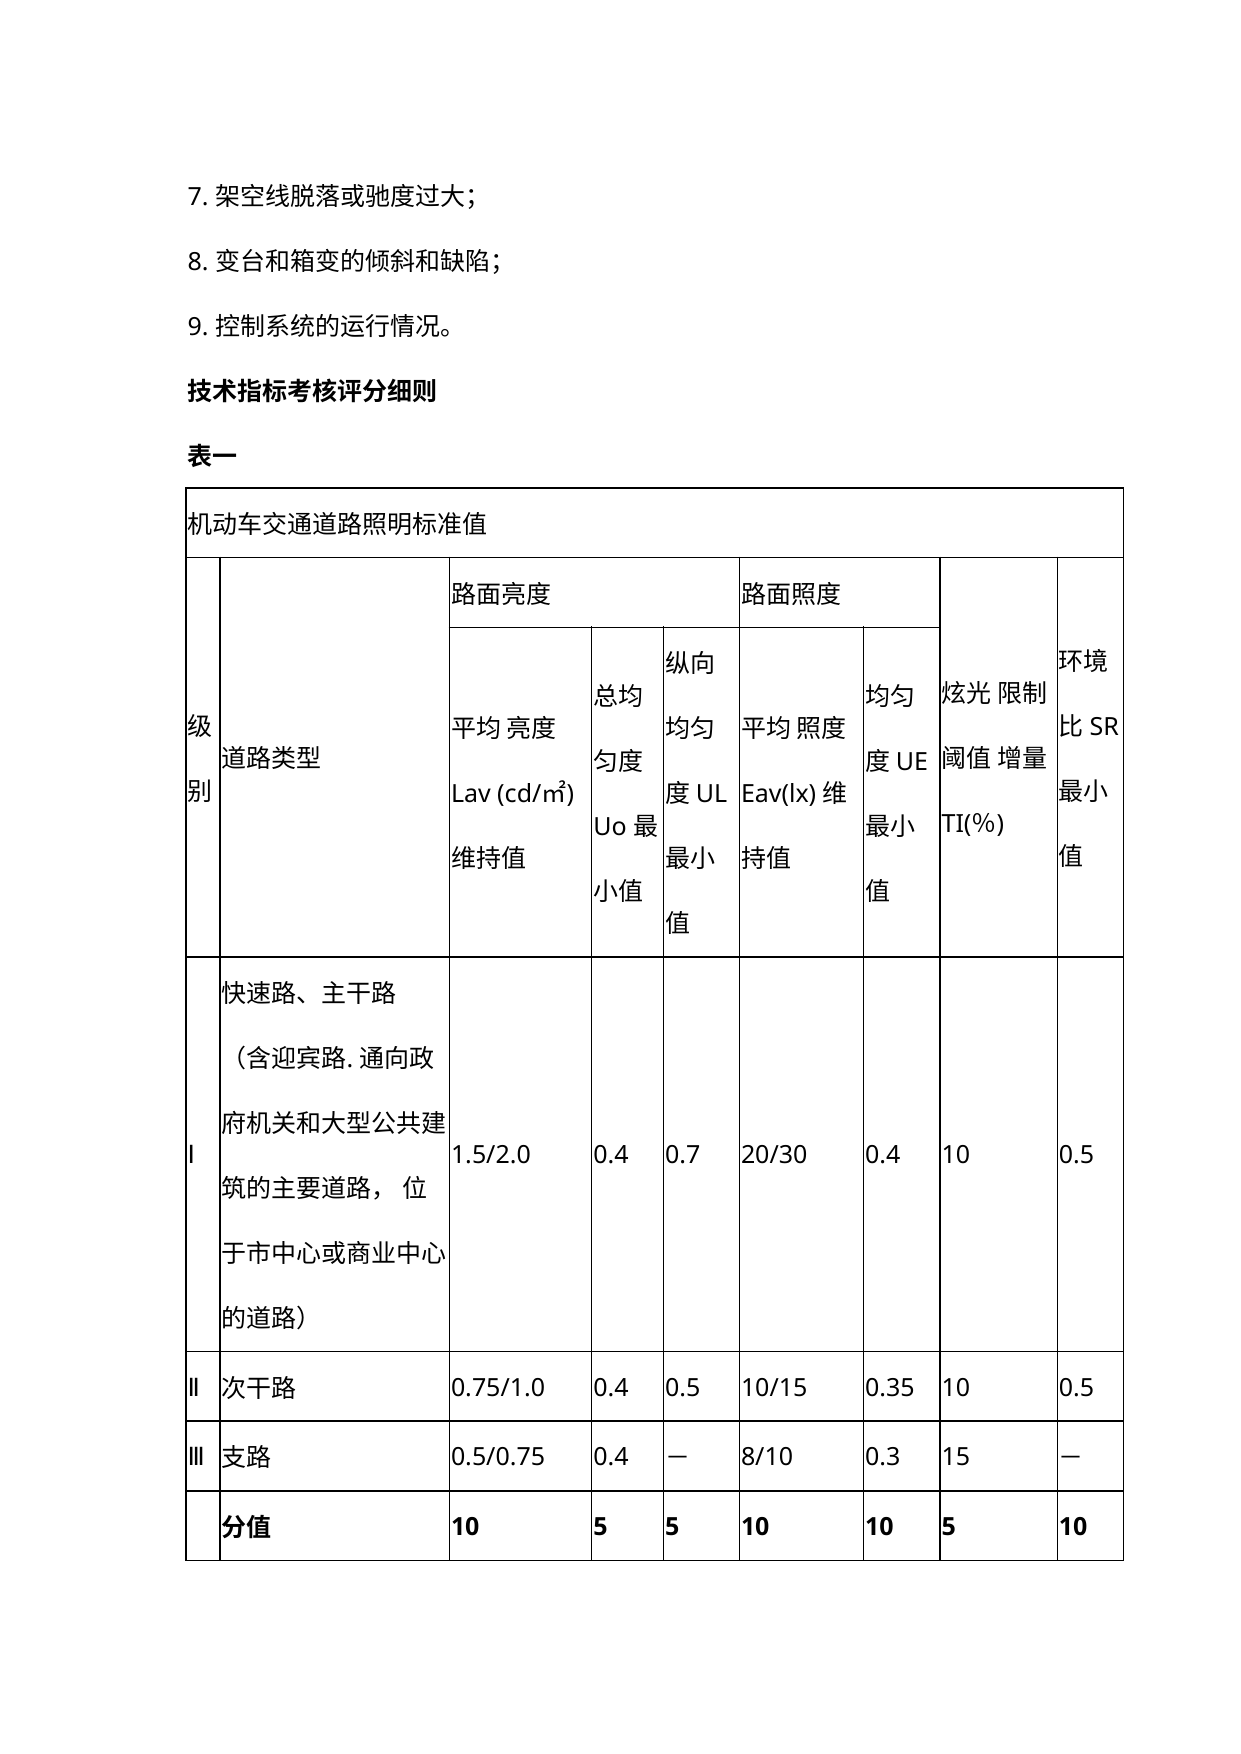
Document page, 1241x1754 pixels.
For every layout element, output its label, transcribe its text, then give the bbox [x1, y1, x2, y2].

text 表一 [187, 422, 1053, 487]
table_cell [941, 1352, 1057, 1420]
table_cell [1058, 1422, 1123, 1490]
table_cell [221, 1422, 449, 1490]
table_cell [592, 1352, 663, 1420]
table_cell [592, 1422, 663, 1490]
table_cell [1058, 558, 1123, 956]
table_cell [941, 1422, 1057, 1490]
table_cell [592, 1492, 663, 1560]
subtitle 技术指标考核评分细则 [187, 357, 1053, 422]
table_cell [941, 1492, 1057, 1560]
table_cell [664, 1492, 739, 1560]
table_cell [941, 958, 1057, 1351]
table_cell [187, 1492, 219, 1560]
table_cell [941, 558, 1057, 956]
table_cell 级 别 [187, 558, 219, 956]
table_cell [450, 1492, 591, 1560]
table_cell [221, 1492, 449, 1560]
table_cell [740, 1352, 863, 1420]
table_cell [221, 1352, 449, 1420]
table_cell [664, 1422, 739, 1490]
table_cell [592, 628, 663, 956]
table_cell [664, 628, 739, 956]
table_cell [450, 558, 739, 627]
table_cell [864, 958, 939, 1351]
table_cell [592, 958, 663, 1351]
text 8. 变台和箱变的倾斜和缺陷； [187, 227, 1053, 292]
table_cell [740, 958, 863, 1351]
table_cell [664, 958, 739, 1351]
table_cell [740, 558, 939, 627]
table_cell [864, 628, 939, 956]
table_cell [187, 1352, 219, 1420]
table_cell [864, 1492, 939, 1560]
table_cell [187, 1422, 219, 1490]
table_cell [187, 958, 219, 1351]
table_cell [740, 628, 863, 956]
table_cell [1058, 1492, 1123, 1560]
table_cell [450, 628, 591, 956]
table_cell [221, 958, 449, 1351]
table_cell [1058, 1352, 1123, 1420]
text 7. 架空线脱落或驰度过大； [187, 162, 1053, 227]
text 9. 控制系统的运行情况。 [187, 292, 1053, 357]
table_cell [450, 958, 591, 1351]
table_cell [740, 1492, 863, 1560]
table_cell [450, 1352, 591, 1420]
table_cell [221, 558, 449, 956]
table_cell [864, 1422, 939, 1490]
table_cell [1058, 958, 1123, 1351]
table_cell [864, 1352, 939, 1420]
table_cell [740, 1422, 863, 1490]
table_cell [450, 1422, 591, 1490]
table_header 机动车交通道路照明标准值 [187, 489, 1123, 557]
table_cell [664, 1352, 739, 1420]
